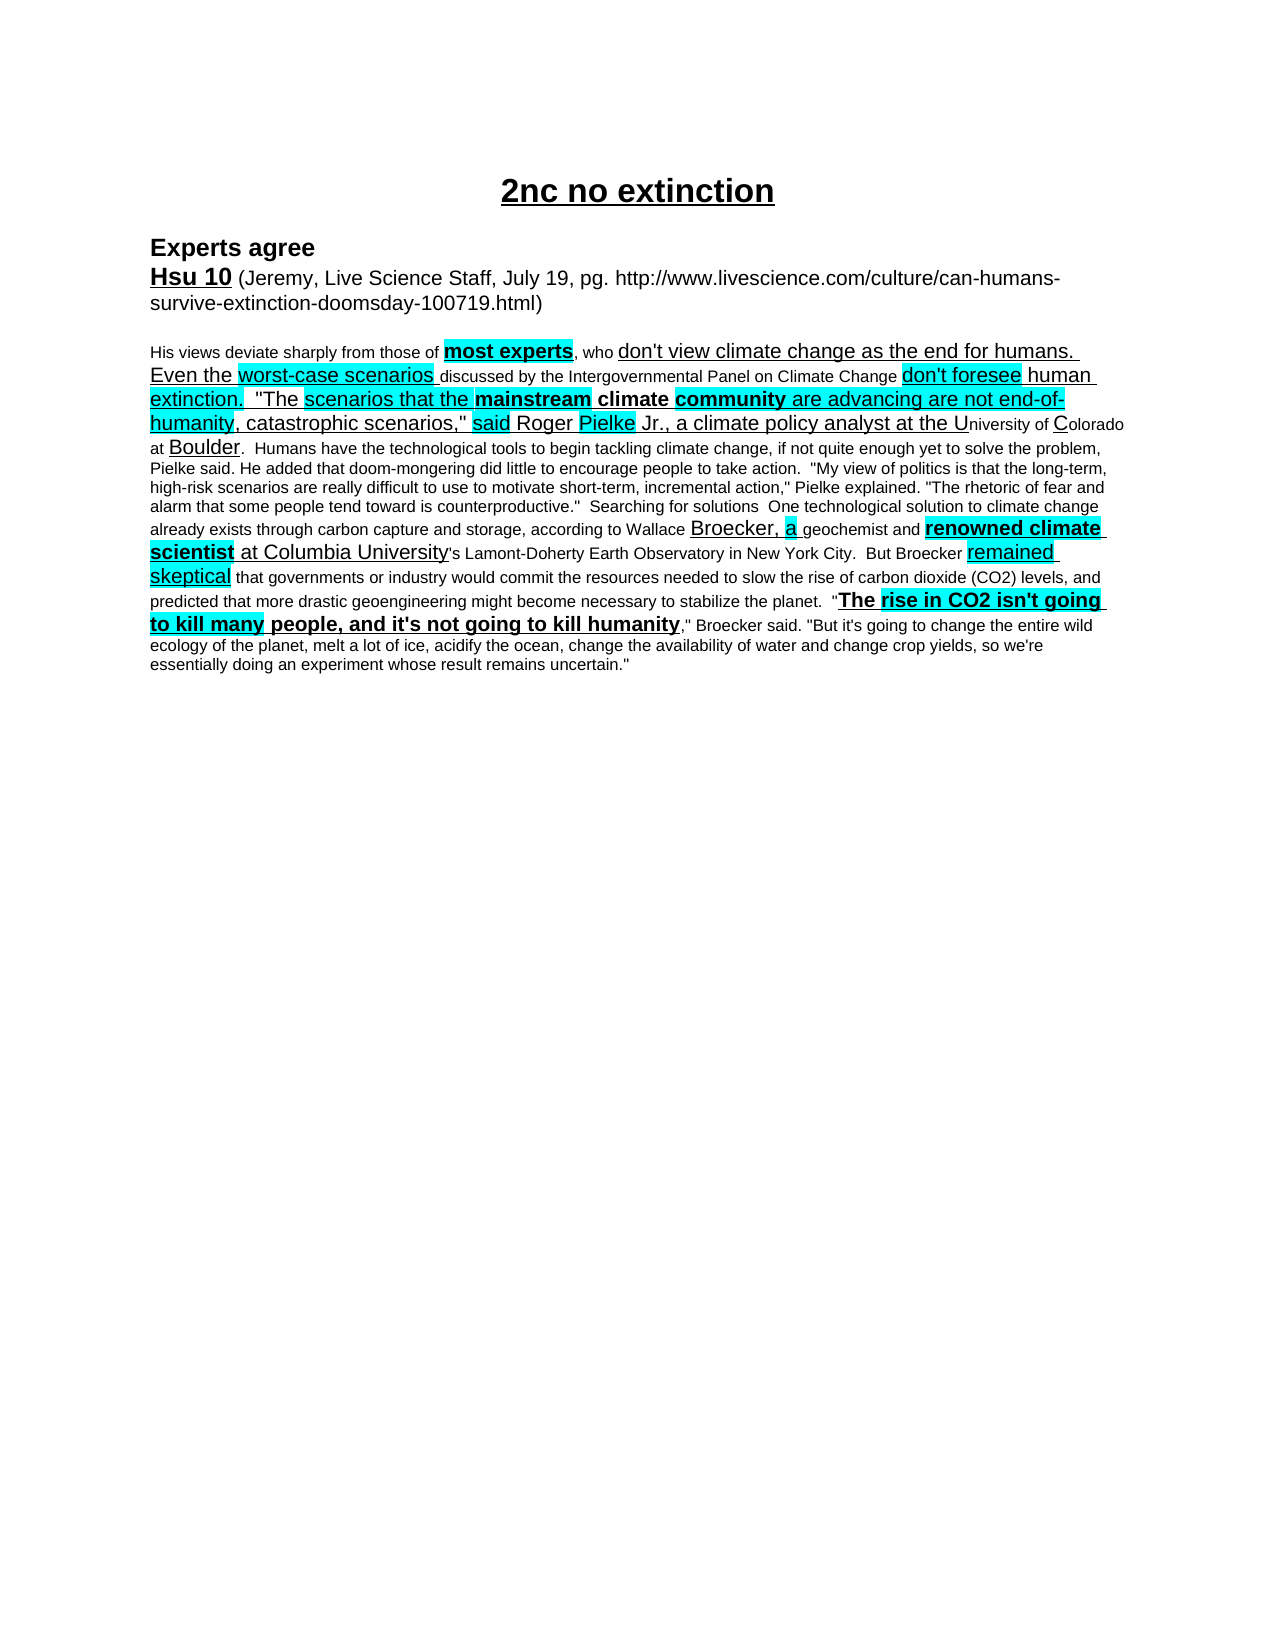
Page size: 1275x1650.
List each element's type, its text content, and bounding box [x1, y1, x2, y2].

subtitle 2nc no extinction [150, 171, 1125, 209]
text Experts agree [150, 233, 1125, 262]
text Hsu 10 (Jeremy, Live Science Staff, July 19, pg. http://www.livescience.com/culture/can-humans-survive-extinction-doomsday-100719.html) [150, 262, 1125, 315]
text His views deviate sharply from those of most experts, who don't view climate change as the end for humans. Even the worst-case scenarios discussed by the Intergovernmental Panel on Climate Change don't foresee human extinction. "The scenarios that the mainstream climate community are advancing are not end-of-humanity, catastrophic scenarios," said Roger Pielke Jr., a climate policy analyst at the University of Colorado at Boulder. Humans have the technological tools to begin tackling climate change, if not quite enough yet to solve the problem, Pielke said. He added that doom-mongering did little to encourage people to take action. "My view of politics is that the long-term, high-risk scenarios are really difficult to use to motivate short-term, incremental action," Pielke explained. "The rhetoric of fear and alarm that some people tend toward is counterproductive." Searching for solutions One technological solution to climate change already exists through carbon capture and storage, according to Wallace Broecker, a geochemist and renowned climate scientist at Columbia University's Lamont-Doherty Earth Observatory in New York City. But Broecker remained skeptical that governments or industry would commit the resources needed to slow the rise of carbon dioxide (CO2) levels, and predicted that more drastic geoengineering might become necessary to stabilize the planet. "The rise in CO2 isn't going to kill many people, and it's not going to kill humanity," Broecker said. "But it's going to change the entire wild ecology of the planet, melt a lot of ice, acidify the ocean, change the availability of water and change crop yields, so we're essentially doing an experiment whose result remains uncertain." [150, 339, 1125, 674]
